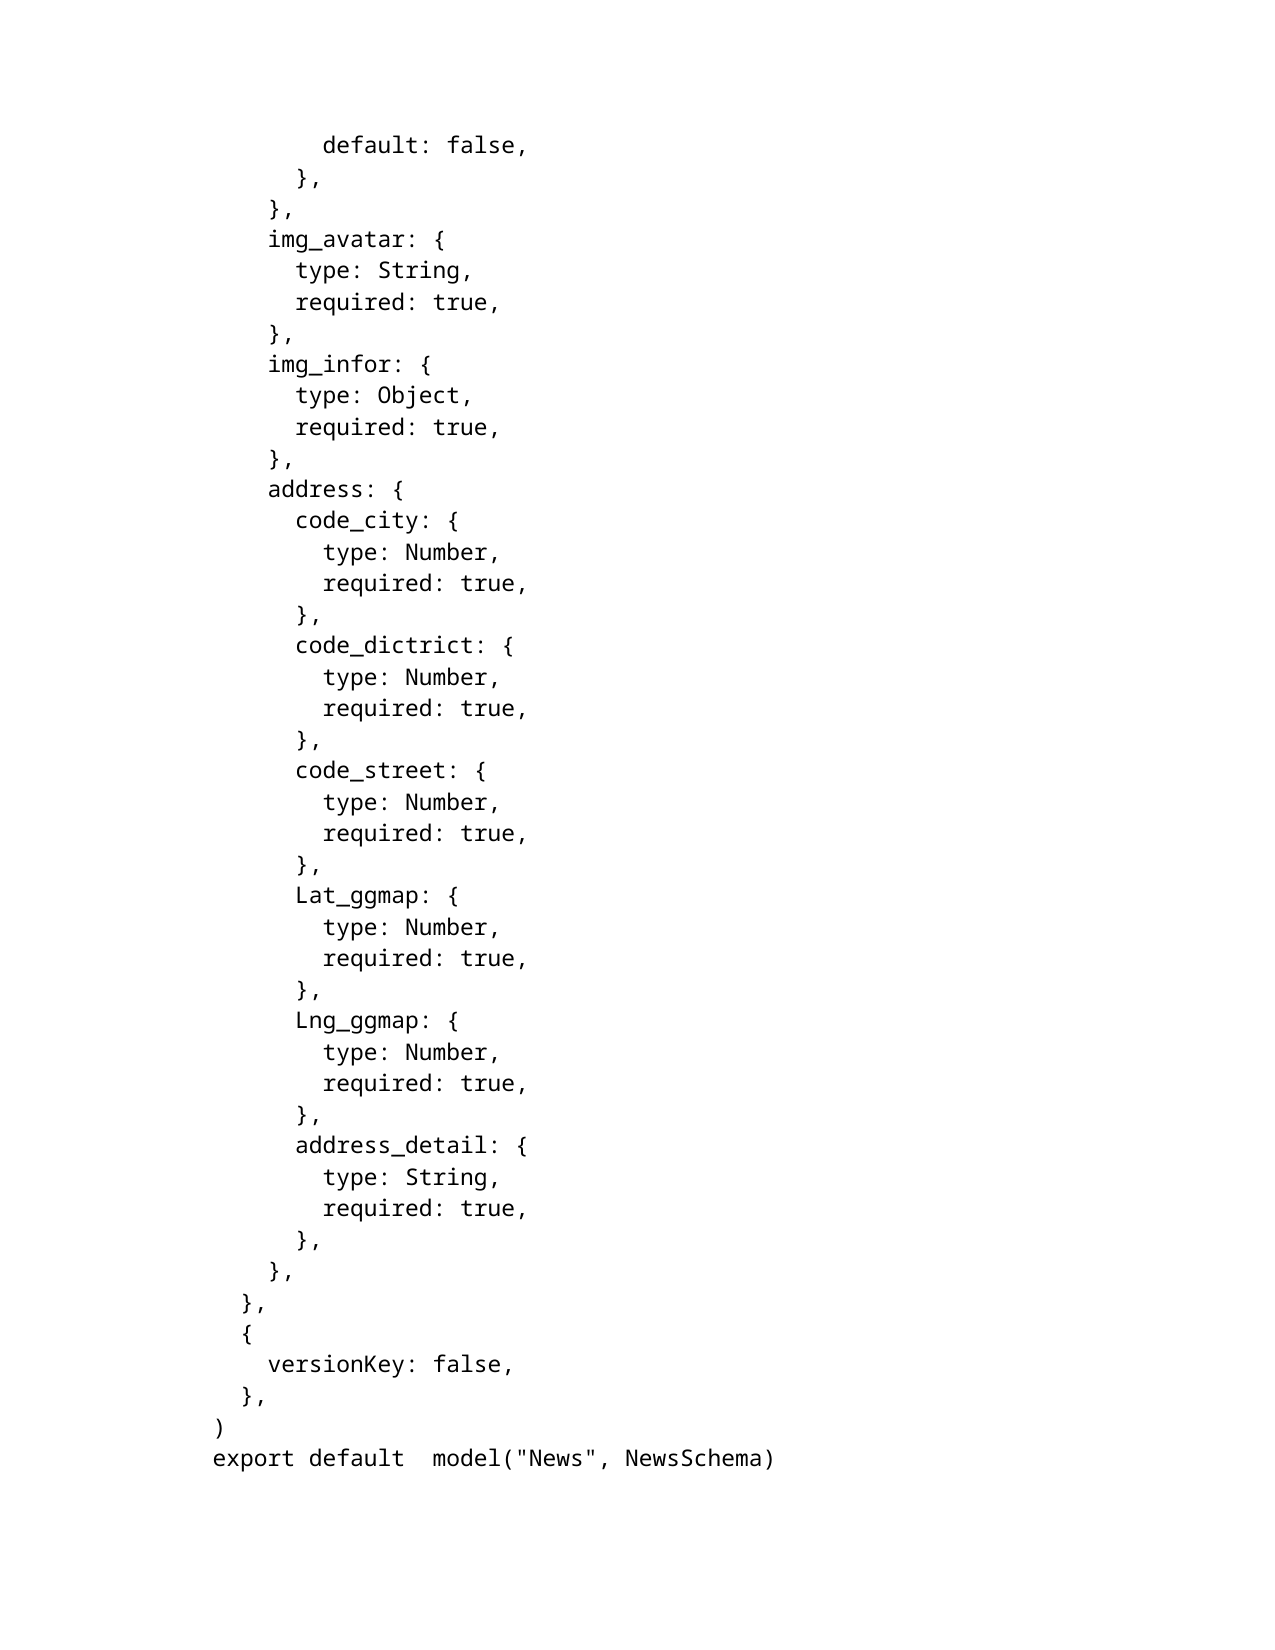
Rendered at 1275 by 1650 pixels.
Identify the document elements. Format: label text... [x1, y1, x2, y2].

text }, [212, 723, 1244, 754]
text }, [212, 1379, 1244, 1410]
text required: true, [212, 817, 1244, 848]
text Lat_ggmap: { [212, 879, 1244, 910]
text img_avatar: { [212, 223, 1244, 254]
text required: true, [212, 285, 1244, 317]
text }, [212, 192, 1244, 223]
text type: Object, [212, 379, 1244, 410]
text required: true, [212, 1192, 1244, 1223]
text code_city: { [212, 504, 1244, 535]
text versionKey: false, [212, 1348, 1244, 1379]
text code_dictrict: { [212, 629, 1244, 660]
text { [212, 1317, 1244, 1348]
text address_detail: { [212, 1129, 1244, 1160]
text ) [212, 1410, 1244, 1442]
text }, [212, 160, 1244, 192]
text type: Number, [212, 660, 1244, 692]
text type: String, [212, 1160, 1244, 1192]
text type: Number, [212, 1035, 1244, 1067]
text type: Number, [212, 785, 1244, 817]
text }, [212, 1098, 1244, 1129]
text }, [212, 848, 1244, 879]
text Lng_ggmap: { [212, 1004, 1244, 1035]
text }, [212, 442, 1244, 473]
text required: true, [212, 1067, 1244, 1098]
text code_street: { [212, 754, 1244, 785]
text }, [212, 973, 1244, 1004]
text default: false, [212, 129, 1244, 160]
text required: true, [212, 692, 1244, 723]
text }, [212, 1254, 1244, 1285]
text required: true, [212, 567, 1244, 598]
text required: true, [212, 410, 1244, 442]
text required: true, [212, 942, 1244, 973]
text }, [212, 317, 1244, 348]
text address: { [212, 473, 1244, 504]
text img_infor: { [212, 348, 1244, 379]
text type: Number, [212, 535, 1244, 567]
text type: String, [212, 254, 1244, 285]
text export default model("News", NewsSchema) [212, 1442, 1244, 1473]
text }, [212, 1223, 1244, 1254]
text }, [212, 1285, 1244, 1317]
text }, [212, 598, 1244, 629]
text type: Number, [212, 910, 1244, 942]
